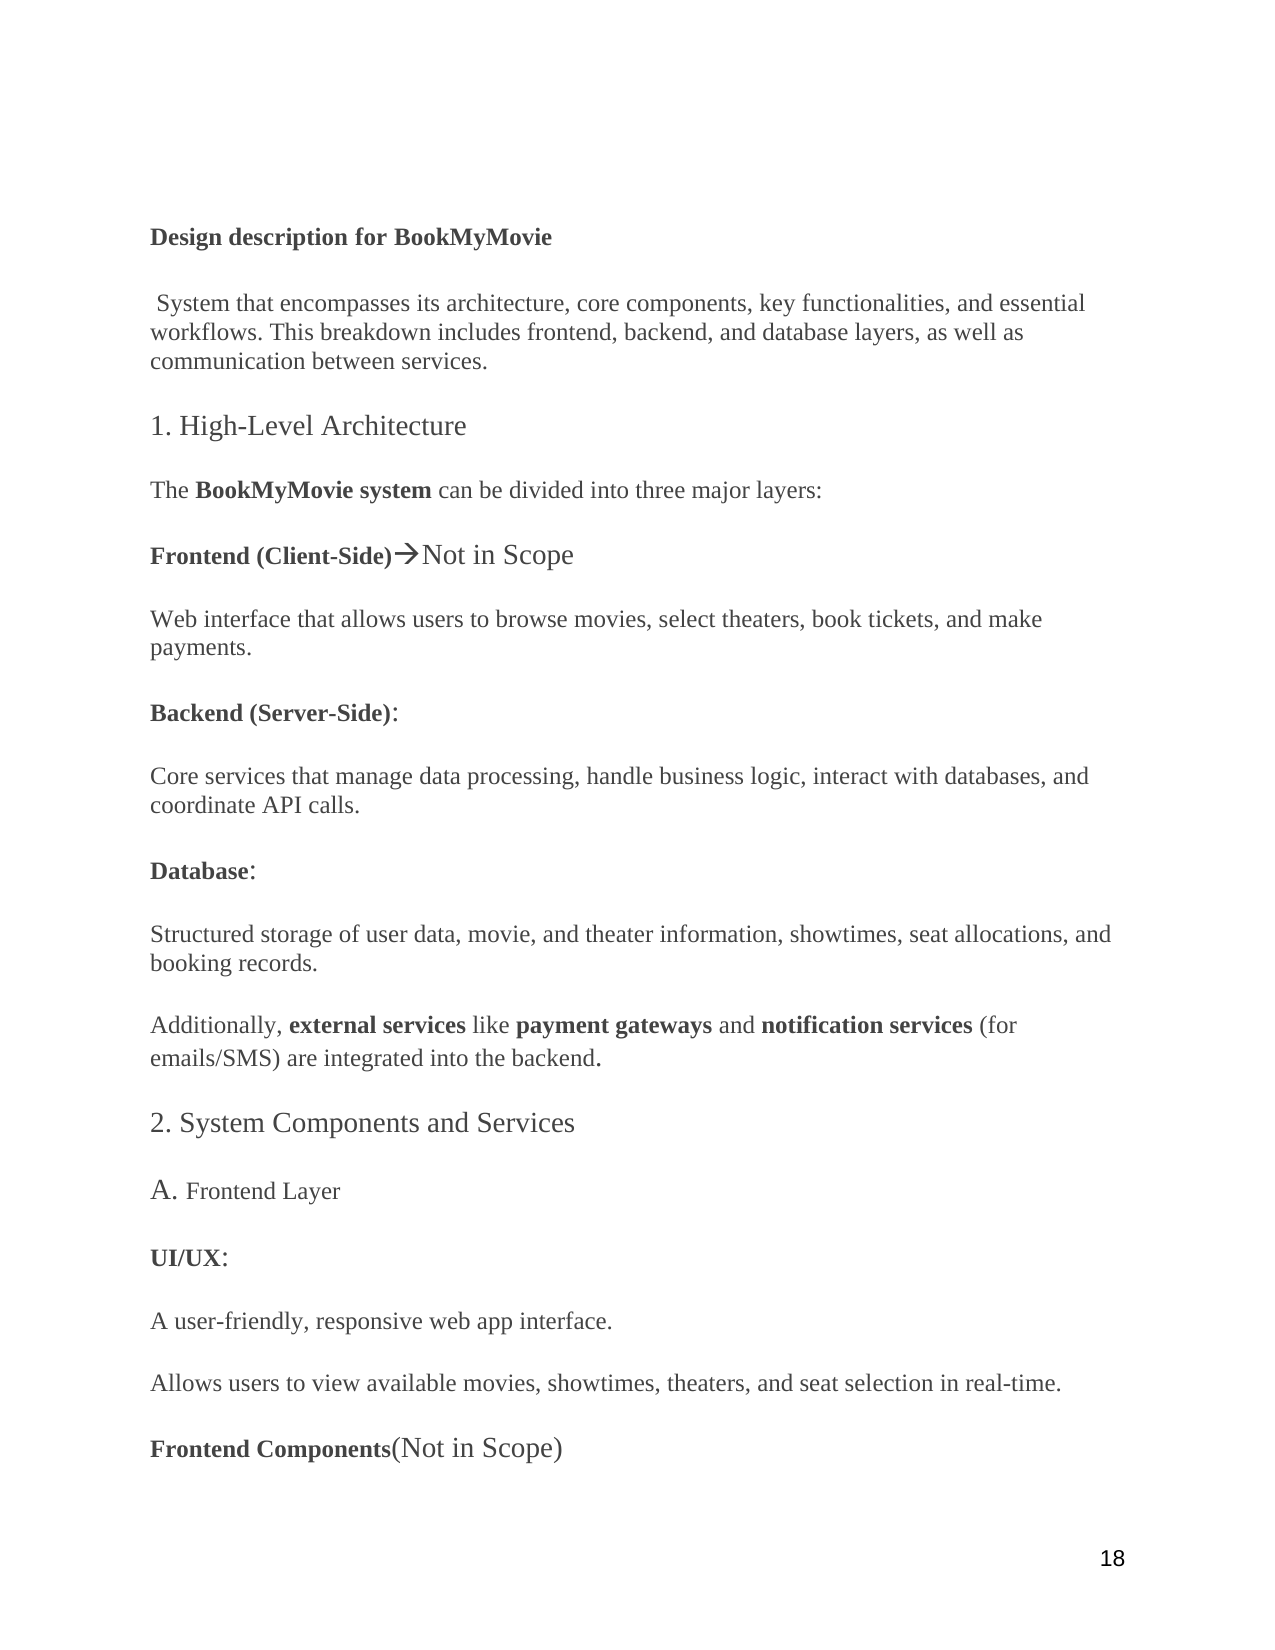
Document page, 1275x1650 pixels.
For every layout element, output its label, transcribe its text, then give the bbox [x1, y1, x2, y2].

subtitle Allows users to view available movies, showtimes, theaters, and seat selection in real-time. [150, 1368, 1125, 1397]
subtitle Core services that manage data processing, handle business logic, interact with databases, and coordinate API calls. [150, 761, 1125, 819]
subtitle 1. High-Level Architecture [150, 408, 1125, 441]
subtitle Design description for BookMyMovie [150, 222, 1125, 251]
subtitle The BookMyMovie system can be divided into three major layers: [150, 475, 1125, 503]
subtitle A. Frontend Layer [150, 1172, 1125, 1206]
subtitle Frontend Components(Not in Scope) [150, 1430, 1125, 1464]
subtitle Backend (Server-Side): [150, 694, 1125, 728]
subtitle A user-friendly, responsive web app interface. [150, 1306, 1125, 1335]
subtitle Database: [150, 852, 1125, 886]
subtitle Frontend (Client-Side)Not in Scope [150, 537, 1125, 570]
subtitle System that encompasses its architecture, core components, key functionalities, and essential workflows. This breakdown includes frontend, backend, and database layers, as well as communication between services. [150, 288, 1125, 374]
subtitle Additionally, external services like payment gateways and notification services (for emails/SMS) are integrated into the backend. [150, 1010, 1125, 1072]
subtitle 2. System Components and Services [150, 1106, 1125, 1139]
subtitle Web interface that allows users to browse movies, select theaters, book tickets, and make payments. [150, 604, 1125, 661]
subtitle Structured storage of user data, movie, and theater information, showtimes, seat allocations, and booking records. [150, 919, 1125, 977]
subtitle UI/UX: [150, 1239, 1125, 1273]
